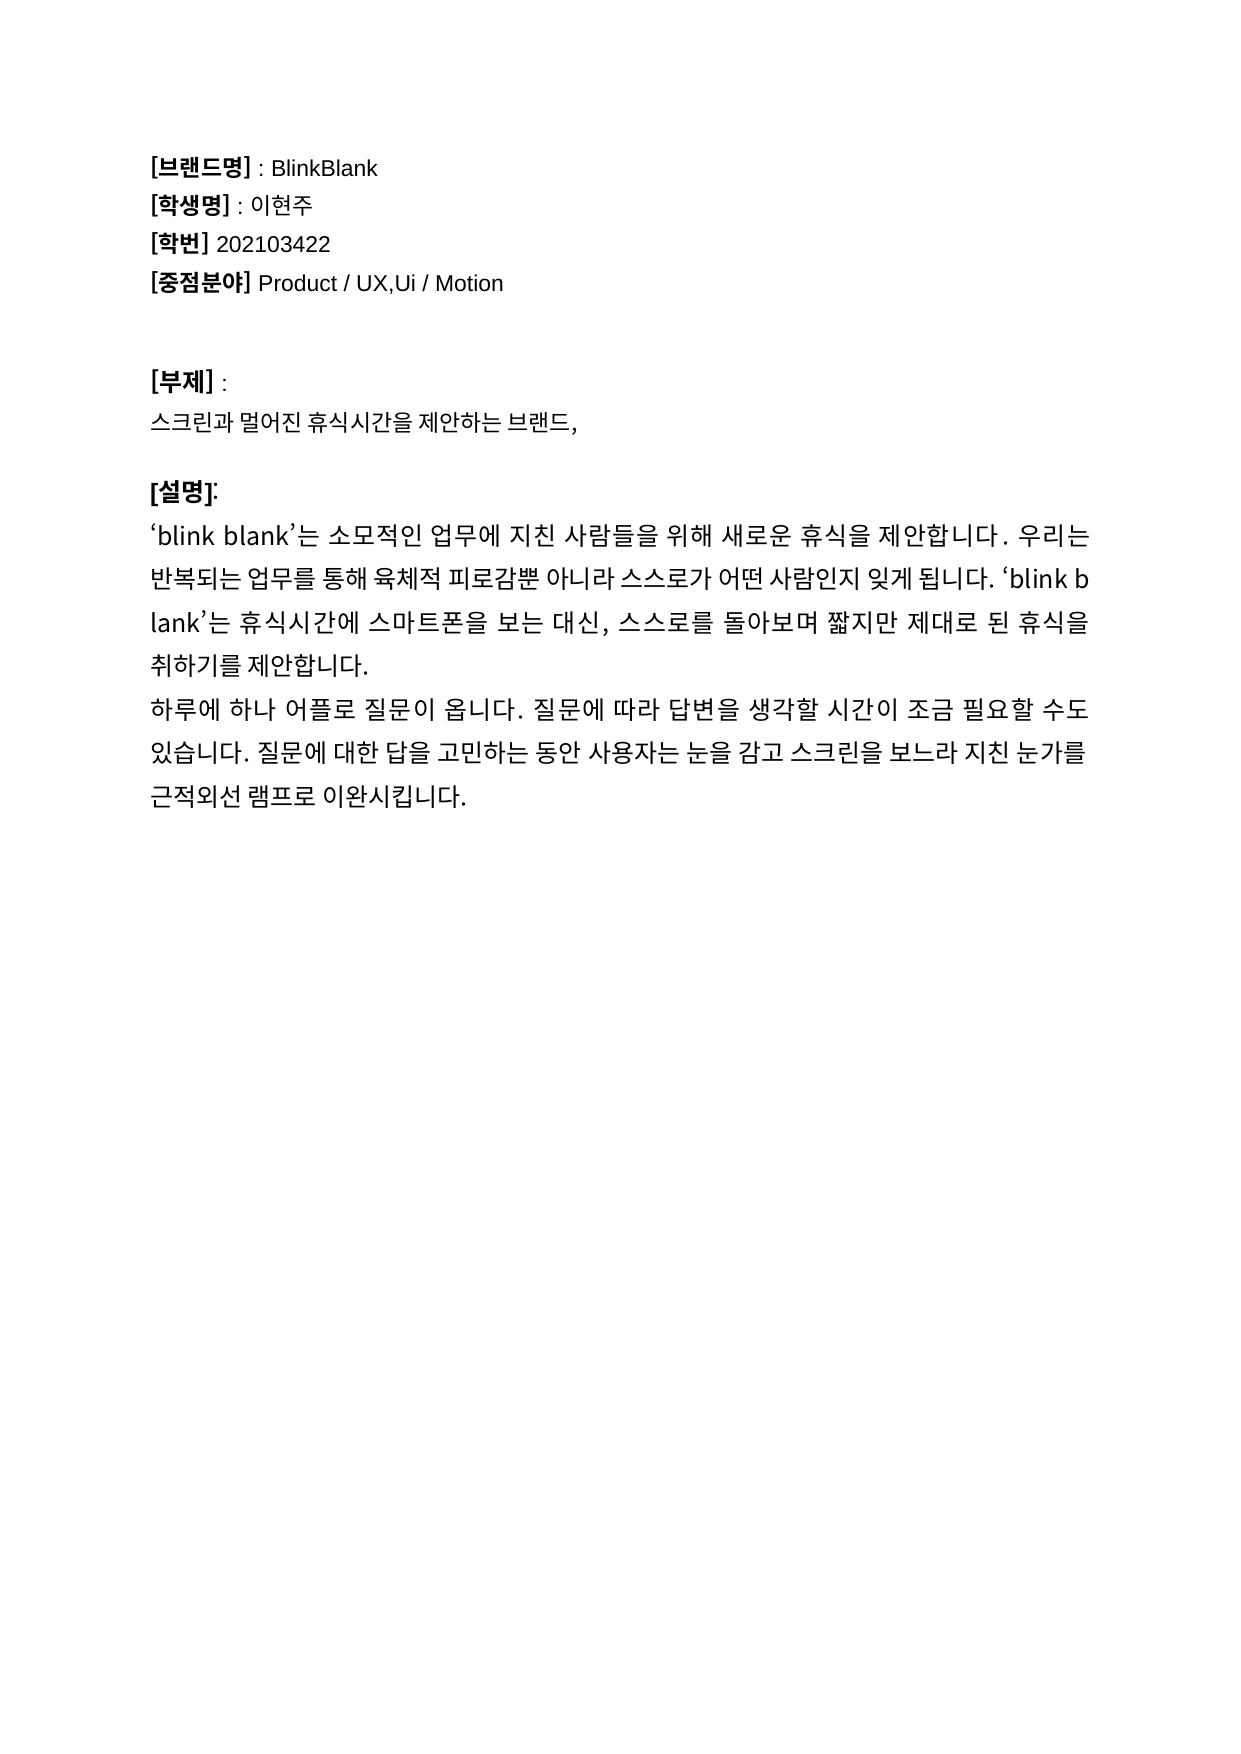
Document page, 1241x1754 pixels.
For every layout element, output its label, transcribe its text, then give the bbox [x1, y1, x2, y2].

text 하루에 하나 어플로 질문이 옵니다. 질문에 따라 답변을 생각할 시간이 조금 필요할 수도 있습니다. 질문에 대한 답을 고민하는 동안 사용자는 눈을 감고 스크린을 보느라 지친 눈가를 근적외선 램프로 이완시킵니다. [150, 690, 1090, 813]
text : [150, 363, 1090, 399]
text : BlinkBlank [150, 150, 1090, 183]
text : 이현주 [150, 188, 1090, 221]
text [설명]: [150, 473, 1090, 509]
text Product / UX,Ui / Motion [150, 264, 1090, 298]
text ‘blink blank’는 소모적인 업무에 지친 사람들을 위해 새로운 휴식을 제안합니다. 우리는 반복되는 업무를 통해 육체적 피로감뿐 아니라 스스로가 어떤 사람인지 잊게 됩니다. ‘blink blank’는 휴식시간에 스마트폰을 보는 대신, 스스로를 돌아보며 짧지만 제대로 된 휴식을 취하기를 제안합니다. [150, 516, 1090, 683]
text 202103422 [150, 226, 1090, 259]
